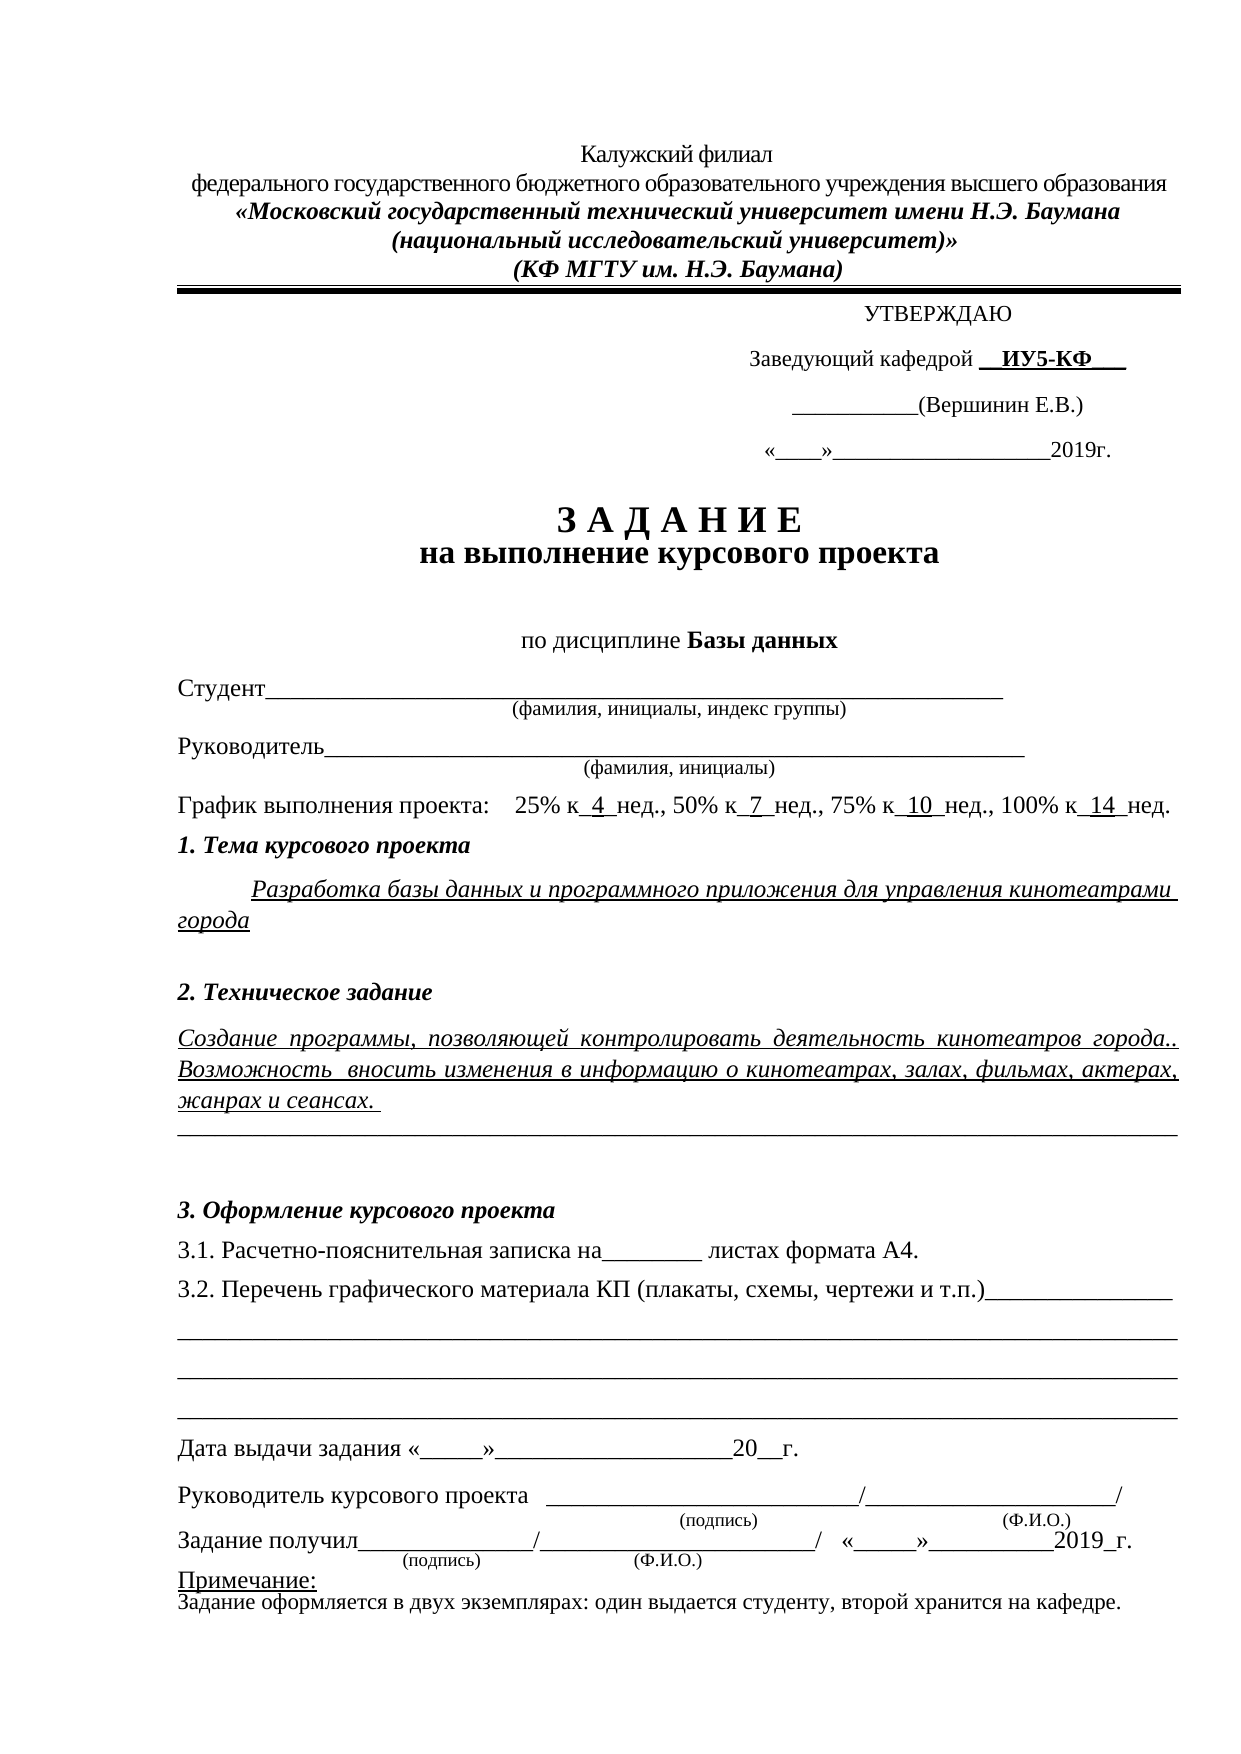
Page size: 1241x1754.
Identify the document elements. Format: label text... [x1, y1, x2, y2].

text ________________________________________________________________________________ [177, 1398, 1181, 1421]
text 3.2. Перечень графического материала КП (плакаты, схемы, чертежи и т.п.)_______________ [177, 1279, 1181, 1302]
text ________________________________________________________________________________ [177, 1358, 1181, 1381]
text Задание оформляется в двух экземплярах: один выдается студенту, второй хранится на кафедре. [280, 1593, 1064, 1614]
text (подпись) (Ф.И.О.) [679, 1508, 1181, 1530]
text Руководитель________________________________________________________ [177, 736, 1181, 759]
text (подпись) (Ф.И.О.) [177, 1553, 1181, 1570]
text 3.1. Расчетно-пояснительная записка на________ листах формата А4. [177, 1240, 1181, 1263]
text УТВЕРЖДАЮ [694, 300, 1181, 327]
text 1. Тема курсового проекта [177, 835, 1181, 858]
text Студент___________________________________________________________ [177, 678, 1181, 701]
text ________________________________________________________________________________ [177, 1319, 1181, 1342]
text (фамилия, инициалы, индекс группы) [177, 701, 1181, 720]
text ___________(Вершинин Е.В.) [694, 391, 1181, 417]
text ________________________________________________________________________________ [177, 1115, 1181, 1138]
text Примечание: [177, 1570, 1181, 1593]
text на выполнение курсового проекта [177, 539, 1181, 570]
text Руководитель курсового проекта _________________________/____________________/ [177, 1486, 1181, 1508]
text ЗАДАНИЕ [177, 505, 1181, 539]
text Дата выдачи задания «_____»___________________20__г. [177, 1438, 1181, 1461]
text График выполнения проекта: 25% к_4_нед., 50% к_7_нед., 75% к_10_нед., 100% к_14_нед. [177, 795, 1181, 818]
text «____»___________________2019г. [694, 436, 1181, 462]
text Задание получил______________/______________________/ «_____»__________2019_г. [177, 1530, 1181, 1553]
text Создание программы, позволяющей контролировать деятельность кинотеатров города.. Возможность вносить изменения в информацию о кинотеатрах, залах, фильмах, актерах, жанрах и сеансах. [177, 1021, 1181, 1115]
text 3. Оформление курсового проекта [177, 1200, 1181, 1223]
text 2. Техническое задание [177, 982, 1181, 1005]
title Калужский филиал федерального государственного бюджетного образовательного учреждения высшего образования [177, 139, 1181, 196]
text (фамилия, инициалы) [177, 759, 1181, 778]
text Разработка базы данных и программного приложения для управления кинотеатрами города [177, 874, 1181, 934]
text по дисциплине Базы данных [177, 630, 1181, 653]
text Заведующий кафедрой __ИУ5-КФ___ [694, 346, 1181, 372]
text «Московский государственный технический университет имени Н.Э. Баумана (национальный исследовательский университет)» (КФ МГТУ им. Н.Э. Баумана) [177, 196, 1181, 285]
